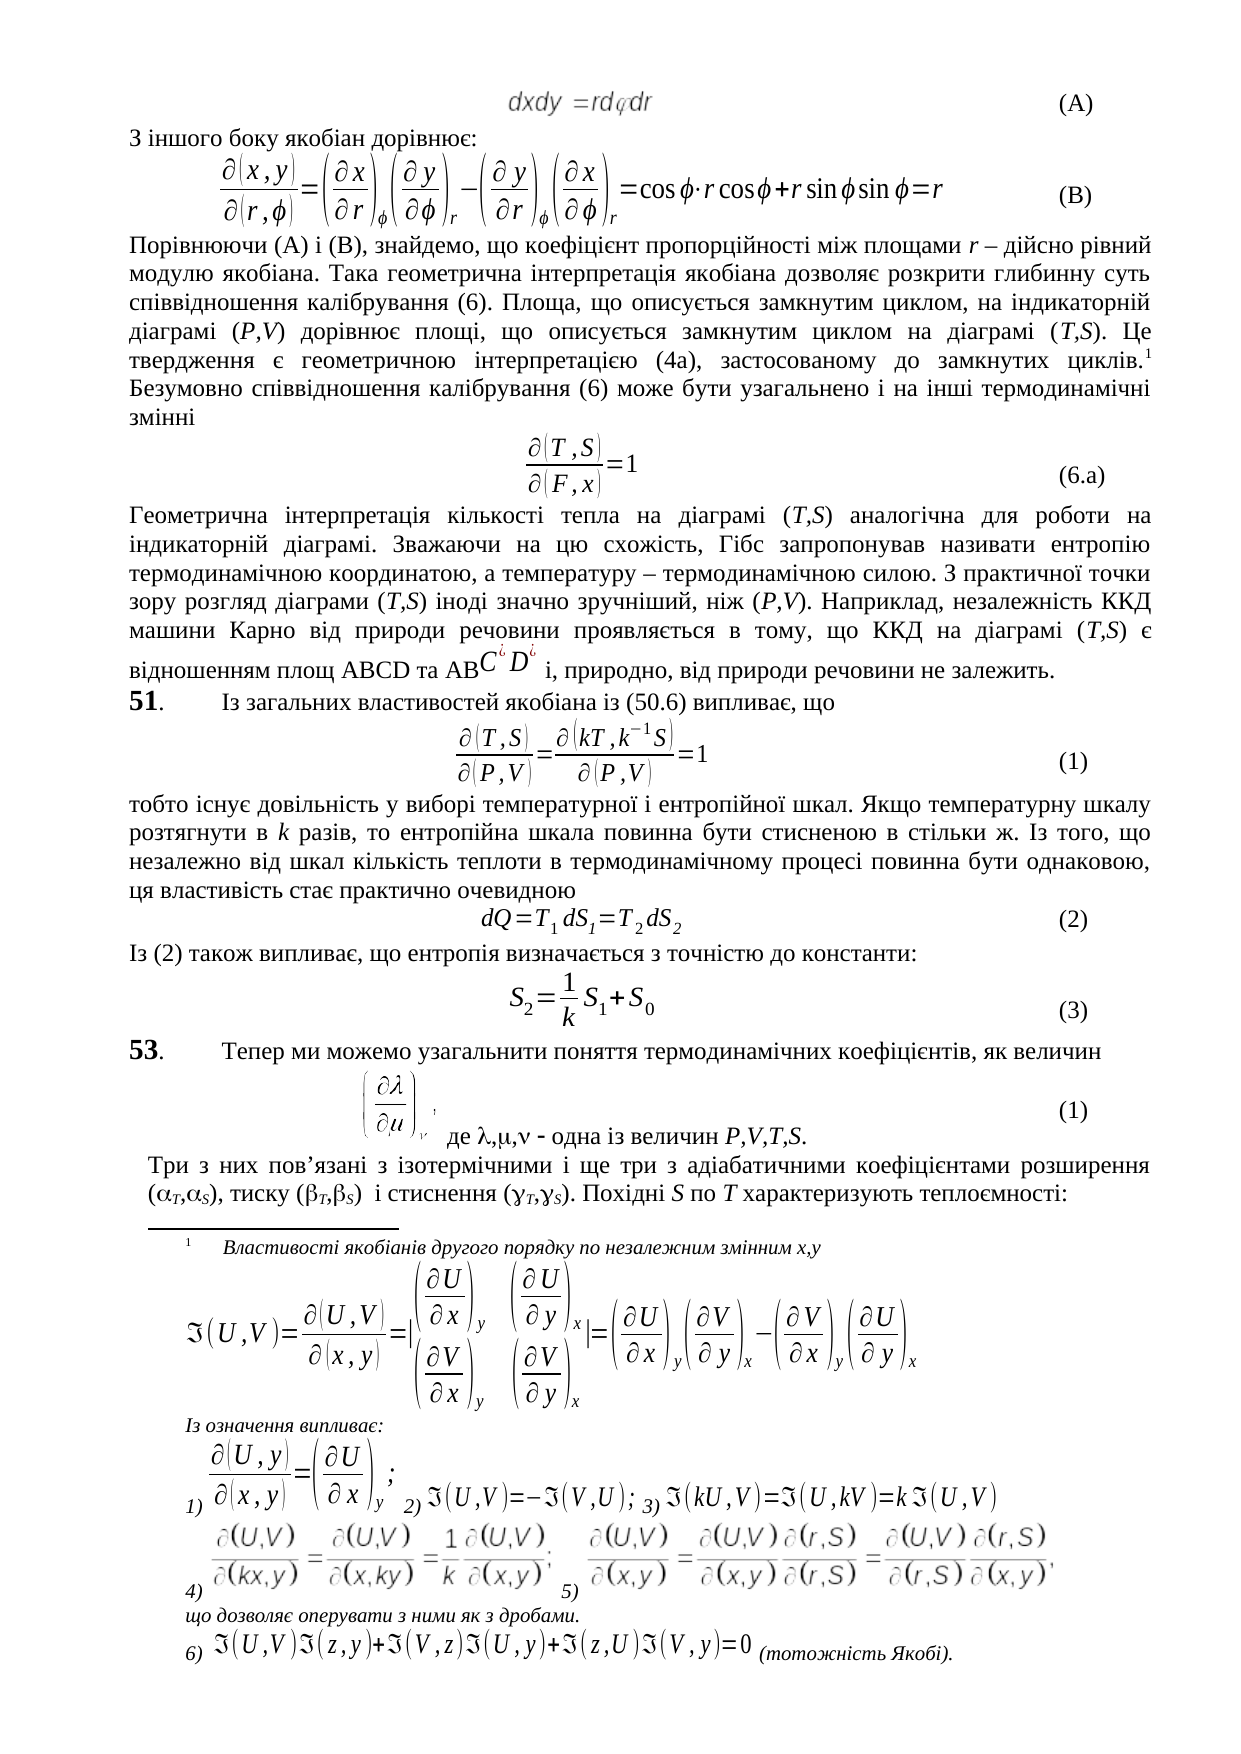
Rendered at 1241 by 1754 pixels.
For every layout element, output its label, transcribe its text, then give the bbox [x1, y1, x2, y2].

table_header [136, 89, 1029, 123]
table_header (3) [1029, 967, 1163, 1032]
text 53. Тепер ми можемо узагальнити поняття термодинамічних коефіцієнтів, як величин [129, 1032, 1152, 1066]
table_header (1) [1029, 717, 1163, 789]
table_header (В) [1029, 151, 1163, 230]
table_header (2) [1029, 904, 1131, 938]
table_header [136, 717, 1029, 789]
text Із (2) також випливає, що ентропія визначається з точністю до константи: [129, 938, 1152, 967]
text тобто існує довільність у виборі температурної і ентропійної шкал. Якщо температурну шкалу розтягнути в k разів, то ентропійна шкала повинна бути стисненою в стільки ж. Із того, що незалежно від шкал кількість теплоти в термодинамічному процесі повинна бути однаковою, ця властивість стає практично очевидною [129, 789, 1152, 904]
table_header [136, 904, 1029, 938]
text Геометрична інтерпретація кількості тепла на діаграмі (T,S) аналогічна для роботи на індикаторній діаграмі. Зважаючи на цю схожість, Гібс запропонував називати ентропію термодинамічною координатою, а температуру – термодинамічною силою. З практичної точки зору розгляд діаграми (T,S) іноді значно зручніший, ніж (P,V). Наприклад, незалежність ККД машини Карно від природи речовини проявляється в тому, що ККД на діаграмі (T,S) є відношенням площ ABCD та AB і, природно, від природи речовини не залежить. [129, 500, 1152, 683]
table_header [136, 431, 1029, 500]
table_header (А) [1029, 89, 1163, 123]
text 51. Із загальних властивостей якобіана із (50.6) випливає, що [129, 683, 1152, 717]
table_header [136, 967, 1029, 1032]
table_header де ,, одна із величин P,V,T,S. [136, 1066, 1029, 1150]
text Три з них пов’язані з ізотермічними і ще три з адіабатичними коефіцієнтами розширення (T,S), тиску (T,S) і стиснення (T,S). Похідні S по T характеризують теплоємності: [148, 1150, 1152, 1207]
table_header [136, 151, 1029, 230]
text Порівнюючи (А) і (В), знайдемо, що коефіцієнт пропорційності між площами r – дійсно рівний модулю якобіана. Така геометрична інтерпретація якобіана дозволяє розкрити глибинну суть співвідношення калібрування (6). Площа, що описується замкнутим циклом, на індикаторній діаграмі (P,V) дорівнює площі, що описується замкнутим циклом на діаграмі (T,S). Це твердження є геометричною інтерпретацією (4а), застосованому до замкнутих циклів. Безумовно співвідношення калібрування (6) може бути узагальнено і на інші термодинамічні змінні [129, 230, 1152, 431]
table_header (1) [1029, 1066, 1163, 1150]
table_header (6.а) [1029, 431, 1163, 500]
text З іншого боку якобіан дорівнює: [129, 123, 1152, 151]
